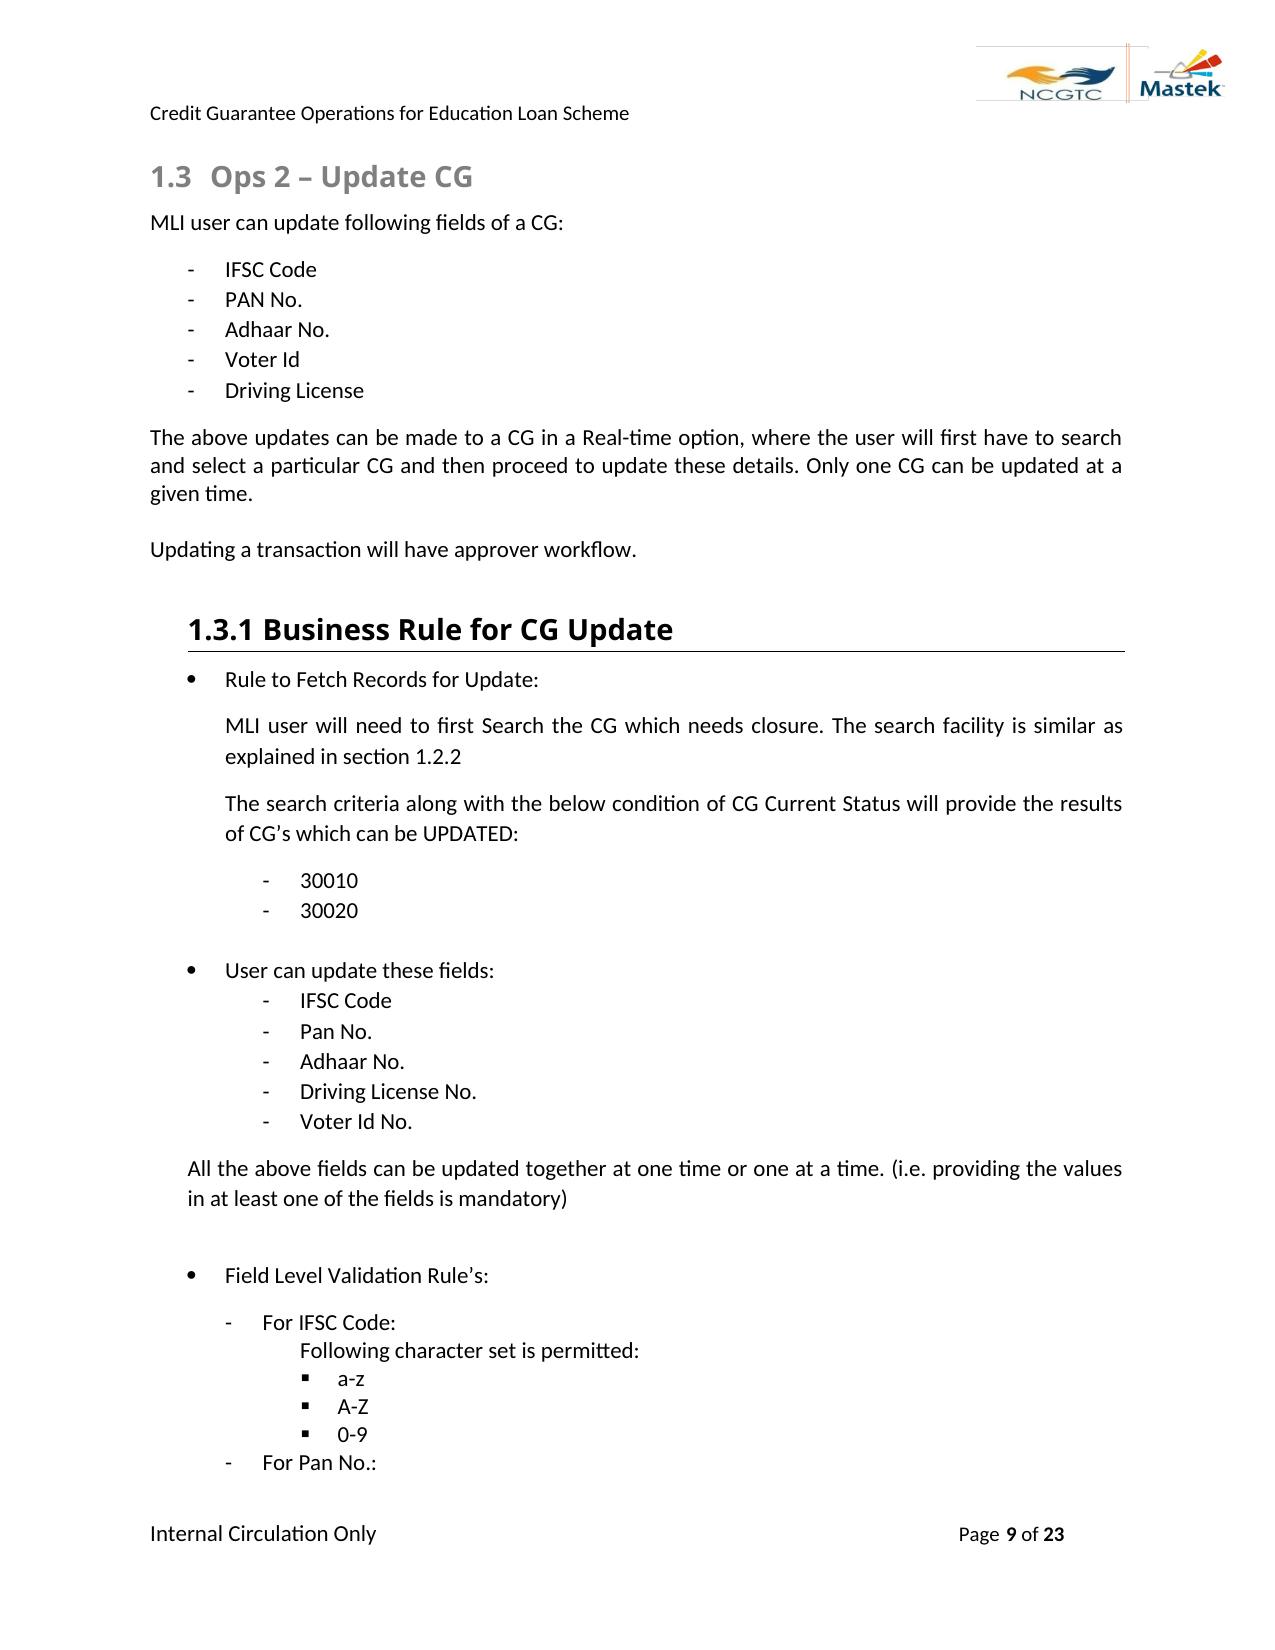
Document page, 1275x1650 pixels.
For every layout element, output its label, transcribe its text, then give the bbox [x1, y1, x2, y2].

list For IFSC Code: [225, 1308, 1125, 1336]
text MLI user can update following fields of a CG: [150, 208, 1125, 236]
text The above updates can be made to a CG in a Real-time option, where the user will first have to search and select a particular CG and then proceed to update these details. Only one CG can be updated at a given time. [150, 423, 1125, 507]
subtitle Business Rule for CG Update [187, 610, 1125, 652]
list PAN No. [187, 285, 1125, 313]
list Voter Id [187, 346, 1125, 374]
list IFSC Code [187, 255, 1125, 283]
list Driving License No. [262, 1077, 1125, 1105]
list 30020 [262, 896, 1125, 924]
list 0-9 [300, 1421, 1125, 1448]
list User can update these fields: [187, 956, 1125, 984]
list Voter Id No. [262, 1107, 1125, 1135]
list Pan No. [262, 1017, 1125, 1045]
text The search criteria along with the below condition of CG Current Status will provide the results of CG’s which can be UPDATED: [225, 789, 1125, 847]
list 30010 [262, 866, 1125, 894]
list Adhaar No. [262, 1047, 1125, 1075]
text MLI user will need to first Search the CG which needs closure. The search facility is similar as explained in section 1.2.2 [225, 712, 1125, 770]
list IFSC Code [262, 987, 1125, 1014]
picture [975, 43, 1225, 103]
list Adhaar No. [187, 315, 1125, 343]
list A-Z [300, 1392, 1125, 1421]
list Field Level Validation Rule’s: [187, 1262, 1125, 1289]
text All the above fields can be updated together at one time or one at a time. (i.e. providing the values in at least one of the fields is mandatory) [187, 1154, 1125, 1212]
text Updating a transaction will have approver workflow. [150, 535, 1125, 563]
list a-z [300, 1364, 1125, 1392]
subtitle Ops 2 – Update CG [150, 156, 1125, 196]
text Following character set is permitted: [262, 1336, 1125, 1364]
list Driving License [187, 376, 1125, 404]
list For Pan No.: [225, 1448, 1125, 1477]
list Rule to Fetch Records for Update: [187, 665, 1125, 693]
